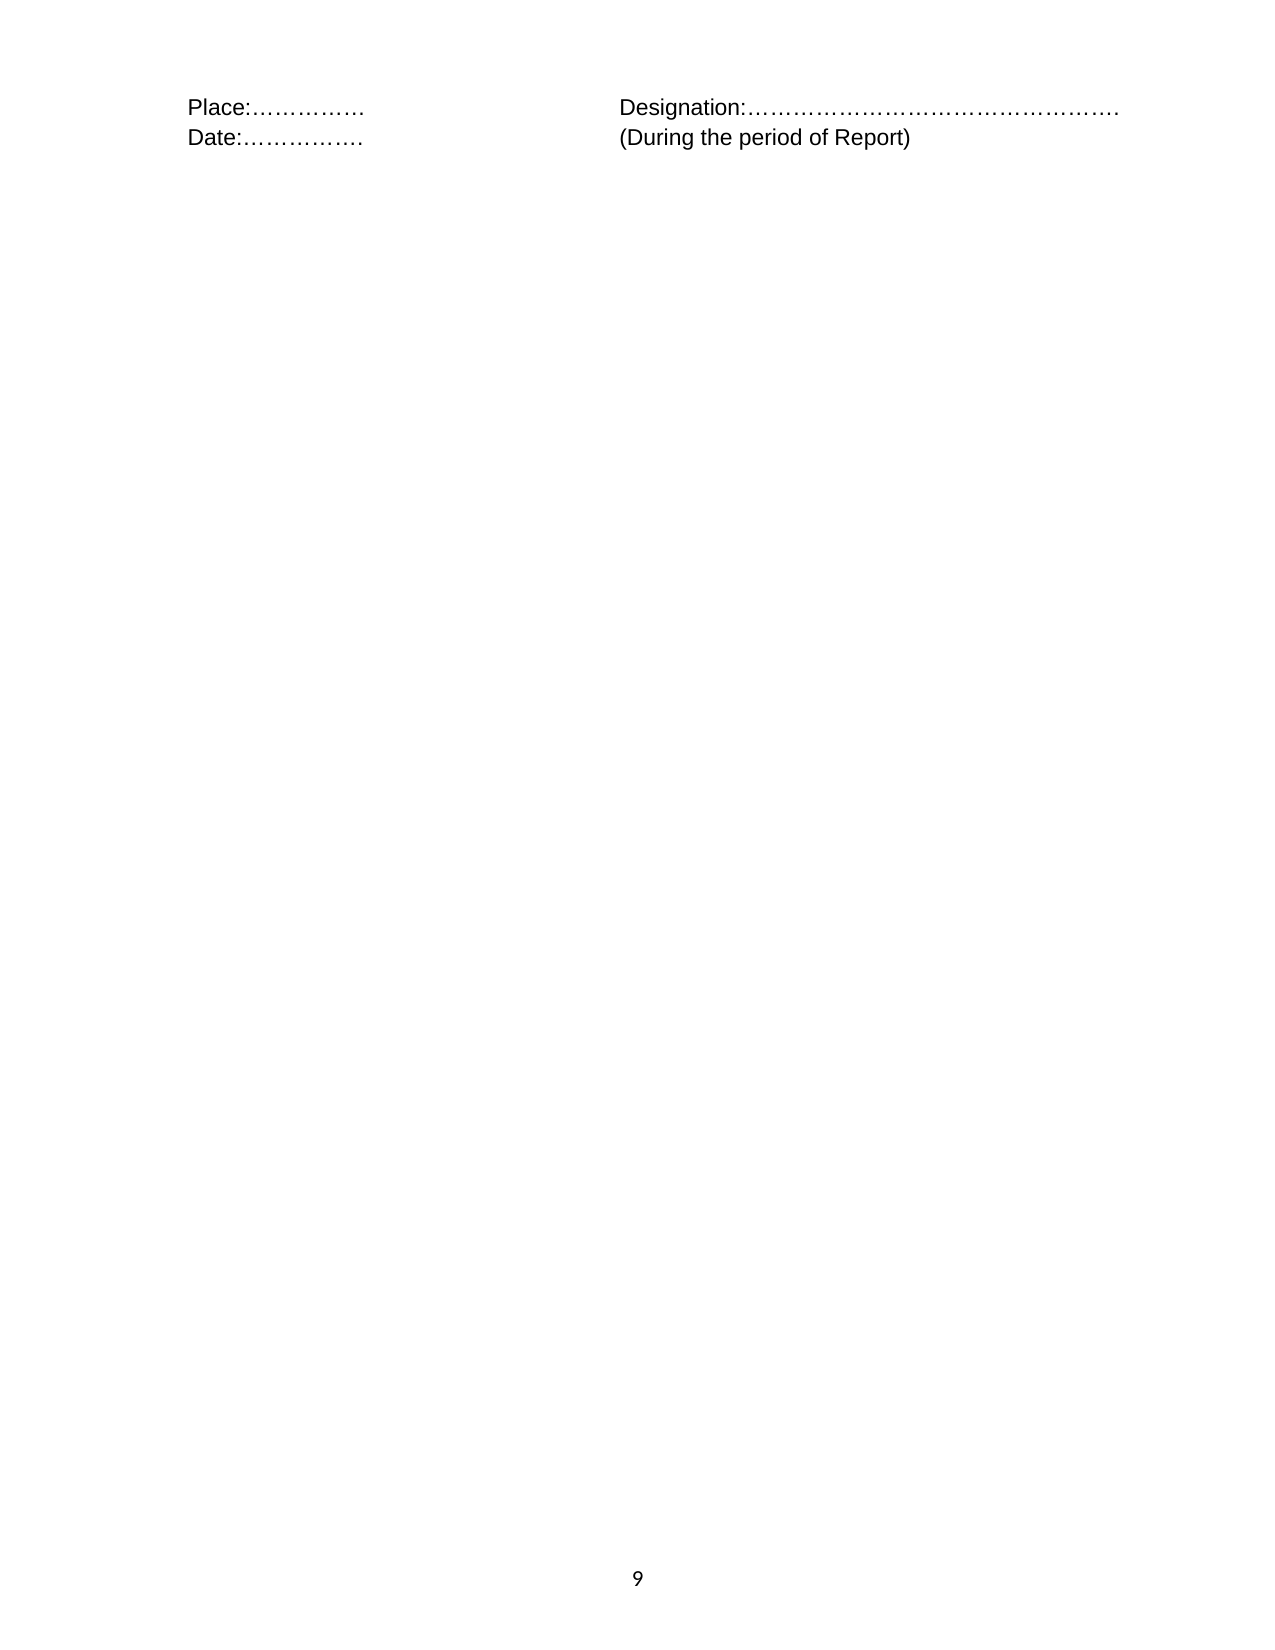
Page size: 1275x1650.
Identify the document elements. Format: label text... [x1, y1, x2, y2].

list Date:……………. (During the period of Report) [187, 124, 1125, 150]
list Place:…………… Designation:…………………………………………. [187, 94, 1125, 120]
